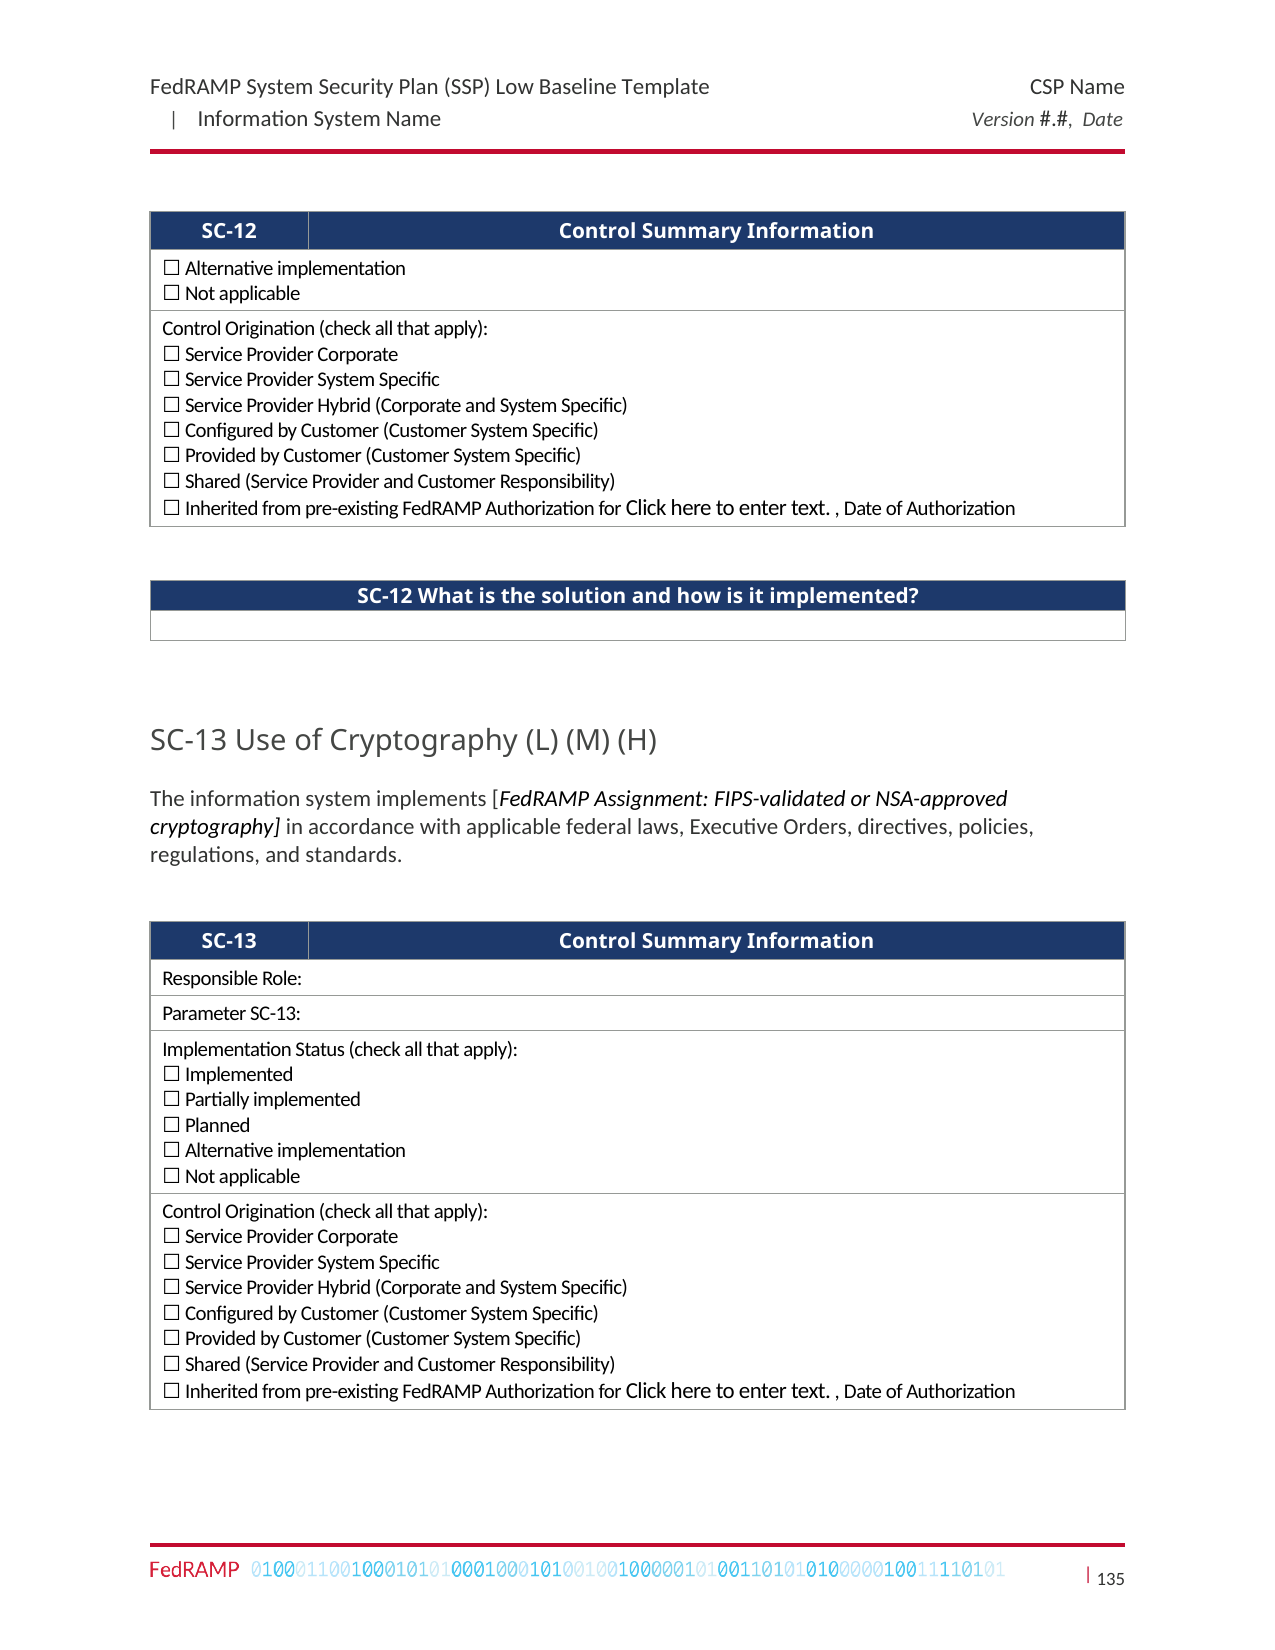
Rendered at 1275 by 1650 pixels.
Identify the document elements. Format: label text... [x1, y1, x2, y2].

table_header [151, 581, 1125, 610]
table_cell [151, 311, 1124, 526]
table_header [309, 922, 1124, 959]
picture [150, 1559, 1005, 1586]
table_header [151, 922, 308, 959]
text The information system implements [FedRAMP Assignment: FIPS-validated or NSA-approved cryptography] in accordance with applicable federal laws, Executive Orders, directives, policies, regulations, and standards. [150, 784, 1125, 868]
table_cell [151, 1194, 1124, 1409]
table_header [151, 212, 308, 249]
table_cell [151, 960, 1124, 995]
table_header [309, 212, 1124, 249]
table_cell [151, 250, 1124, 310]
subtitle SC-13 Use of Cryptography (L) (M) (H) [150, 719, 1125, 759]
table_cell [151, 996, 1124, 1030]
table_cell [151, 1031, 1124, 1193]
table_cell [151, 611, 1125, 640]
